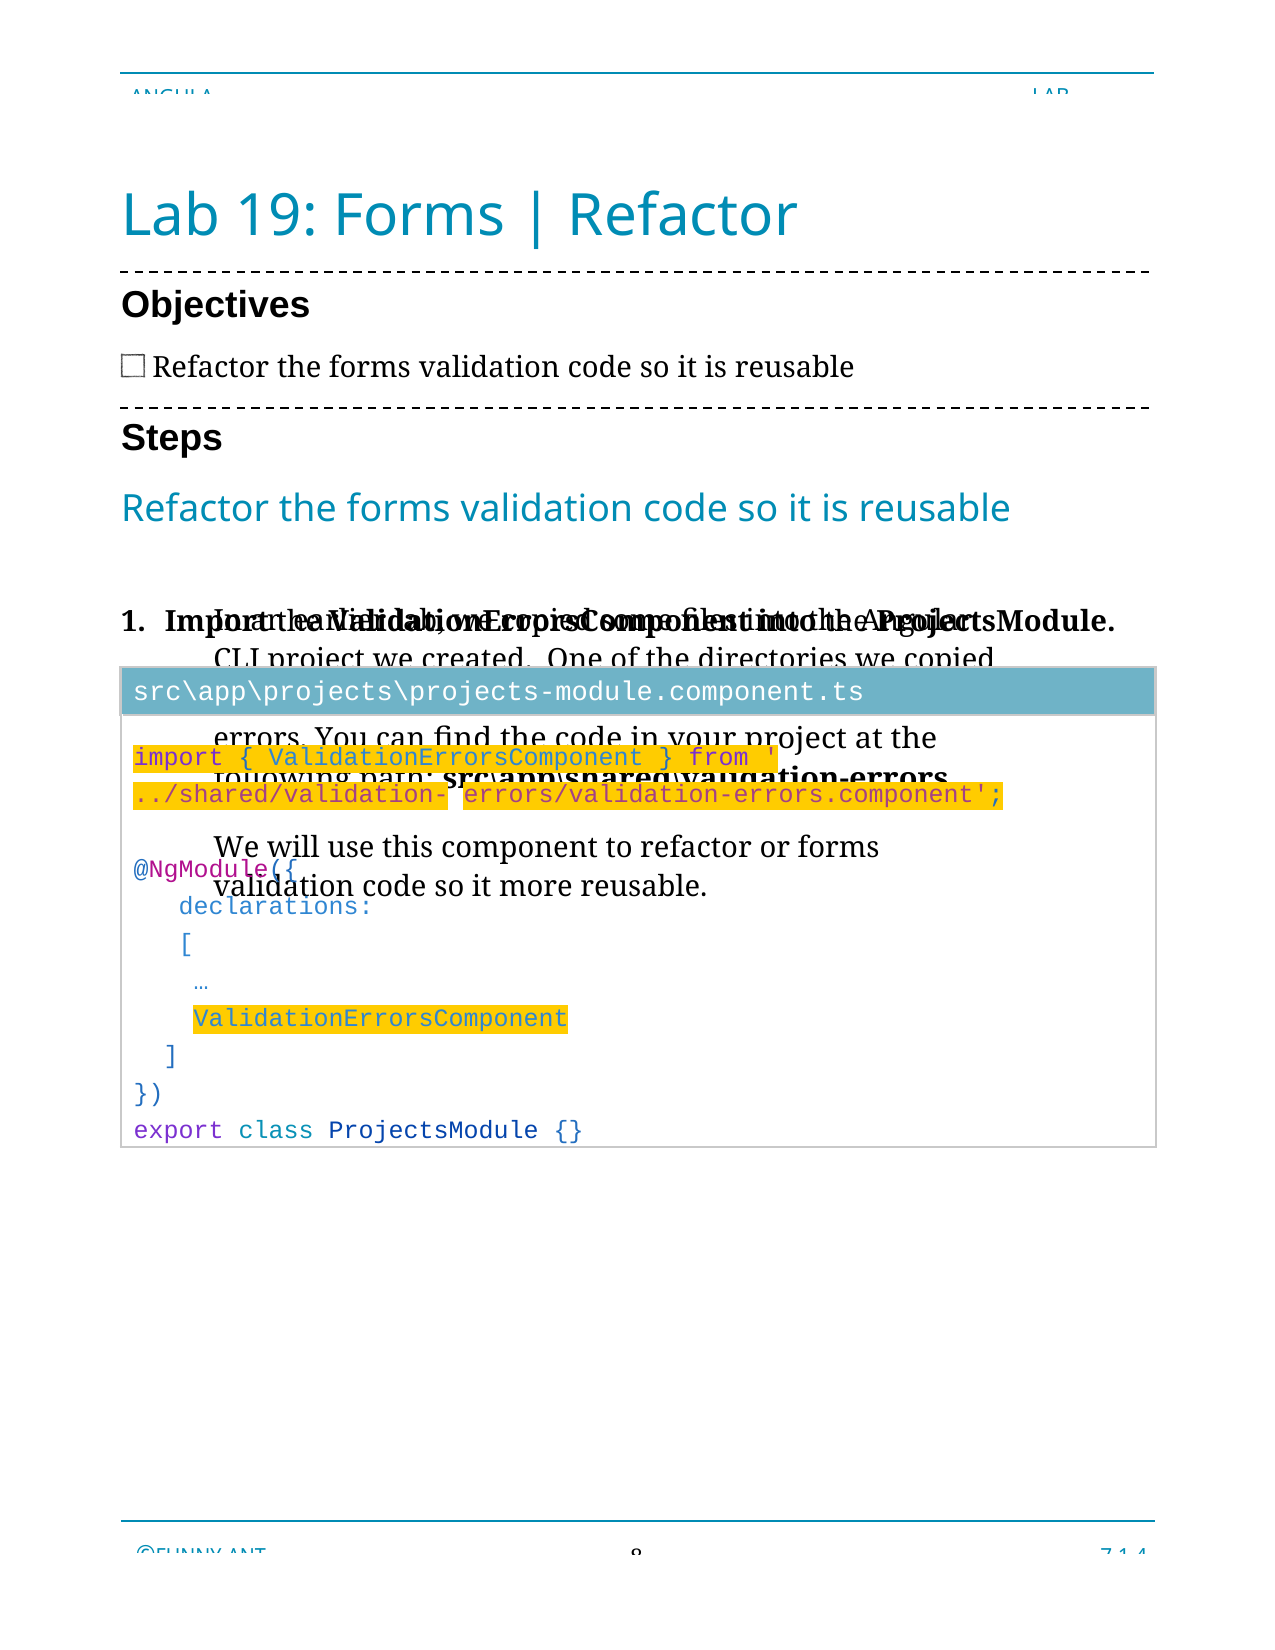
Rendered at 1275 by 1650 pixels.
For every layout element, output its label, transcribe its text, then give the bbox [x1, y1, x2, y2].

subtitle Objectives [121, 282, 1198, 325]
picture [120, 353, 146, 378]
subtitle Refactor the forms validation code so it is reusable [121, 481, 1198, 532]
table_header src\app\projects\projects-module.component.ts [122, 668, 1154, 714]
table_cell import { ValidationErrorsComponent } from ' ../shared/validation- errors/validation-errors.component'; @NgModule({ declarations: [ … ValidationErrorsComponent ] }) export class ProjectsModule {} [122, 715, 1155, 1146]
subtitle Lab 19: Forms | Refactor [121, 173, 1198, 252]
text Refactor the forms validation code so it is reusable [120, 347, 1198, 386]
subtitle Import the ValidationErrorsComponent into the ProjectsModule. [121, 601, 1198, 640]
subtitle Steps [121, 415, 1198, 458]
